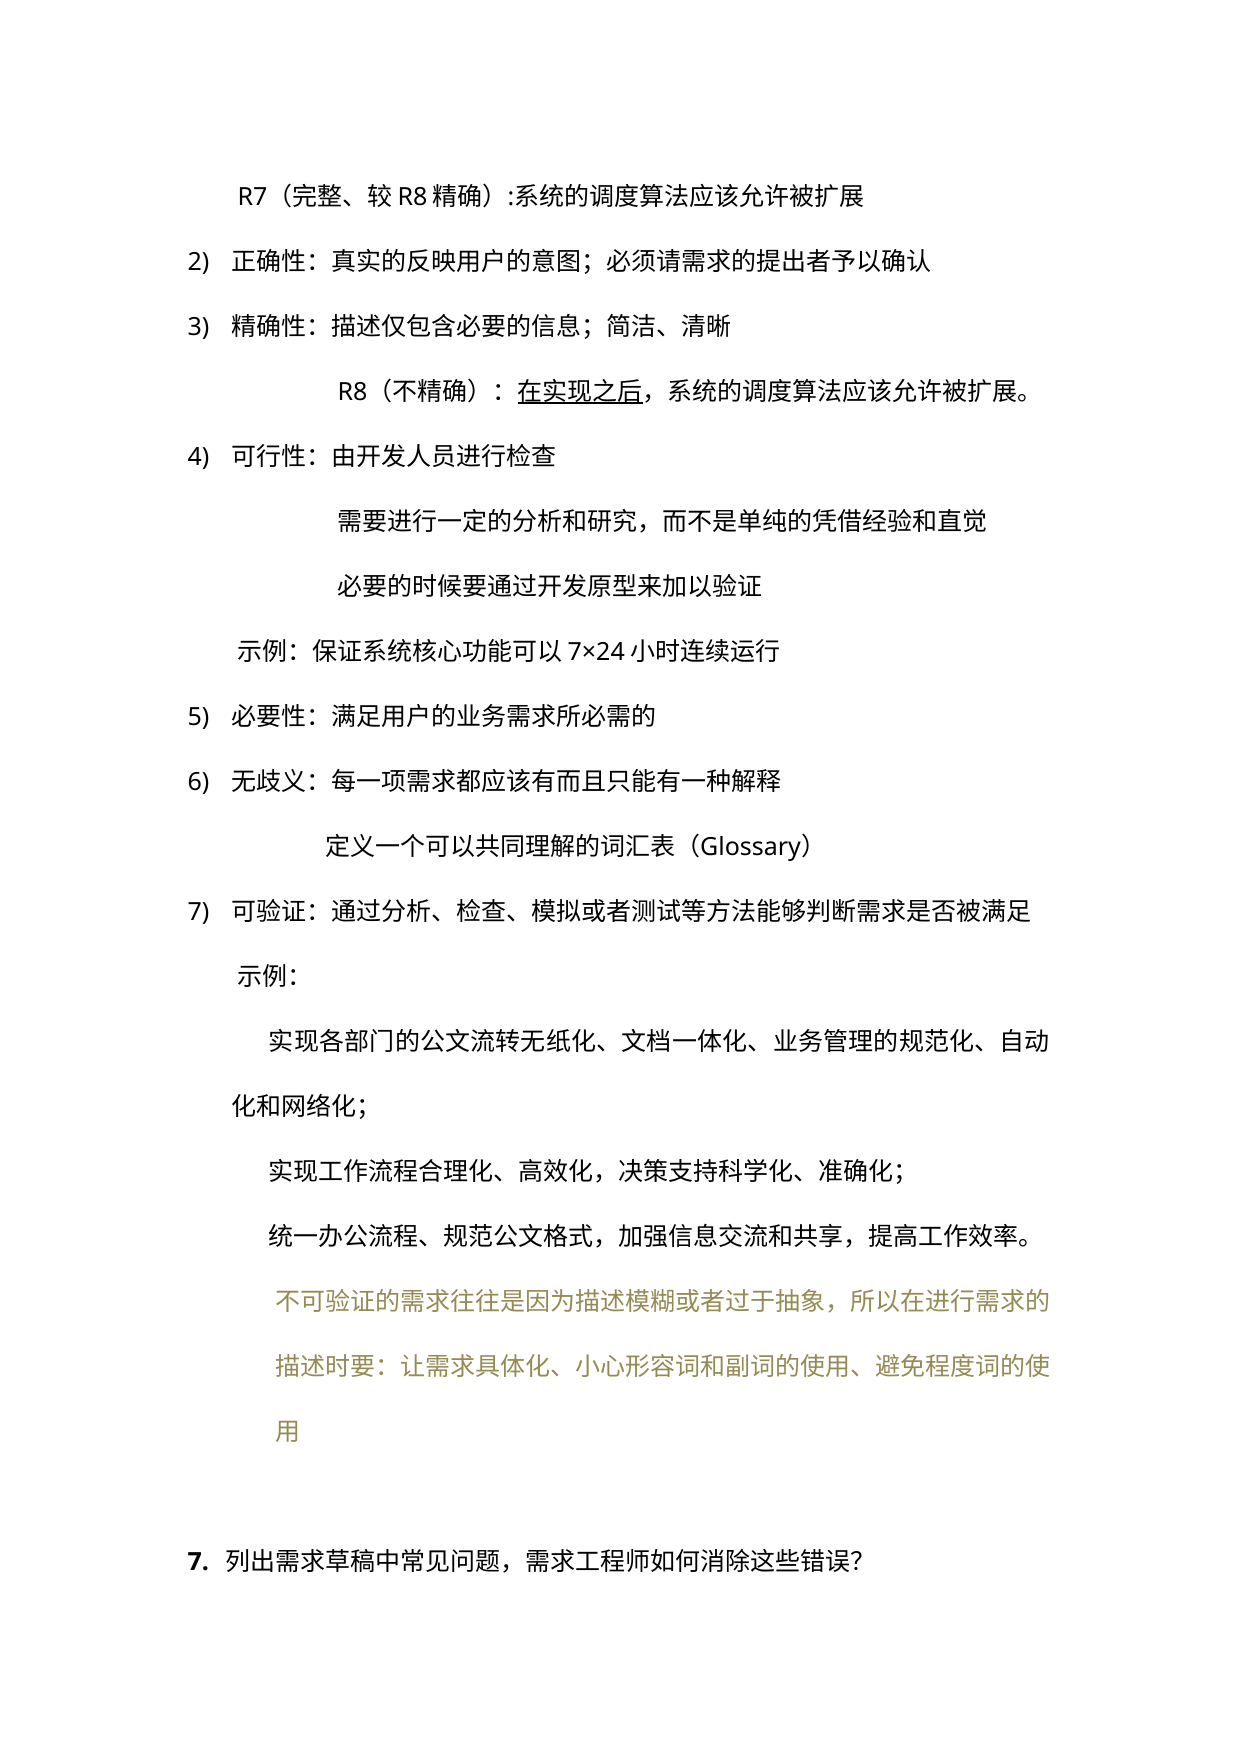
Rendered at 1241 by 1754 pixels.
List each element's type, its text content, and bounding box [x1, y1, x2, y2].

text 需要进行一定的分析和研究，而不是单纯的凭借经验和直觉 [187, 487, 1053, 552]
list 可行性：由开发人员进行检查 [187, 422, 1053, 487]
text 实现工作流程合理化、高效化，决策支持科学化、准确化； [231, 1137, 1053, 1202]
text R8（不精确）：在实现之后，系统的调度算法应该允许被扩展。 [187, 357, 1053, 422]
text 不可验证的需求往往是因为描述模糊或者过于抽象，所以在进行需求的描述时要：让需求具体化、小心形容词和副词的使用、避免程度词的使用 [275, 1267, 1053, 1462]
text 示例： [187, 942, 1053, 1007]
text 统一办公流程、规范公文格式，加强信息交流和共享，提高工作效率。 [231, 1202, 1053, 1267]
text 示例：保证系统核心功能可以7×24小时连续运行 [187, 617, 1053, 682]
list 列出需求草稿中常见问题，需求工程师如何消除这些错误？ [187, 1527, 1053, 1592]
text 必要的时候要通过开发原型来加以验证 [187, 552, 1053, 617]
list 无歧义：每一项需求都应该有而且只能有一种解释 [187, 747, 1053, 812]
list 可验证：通过分析、检查、模拟或者测试等方法能够判断需求是否被满足 [187, 877, 1053, 942]
list 正确性：真实的反映用户的意图；必须请需求的提出者予以确认 [187, 227, 1053, 292]
list 精确性：描述仅包含必要的信息；简洁、清晰 [187, 292, 1053, 357]
text 定义一个可以共同理解的词汇表（Glossary） [275, 812, 1053, 877]
text R7（完整、较R8精确）:系统的调度算法应该允许被扩展 [187, 162, 1053, 227]
list 必要性：满足用户的业务需求所必需的 [187, 682, 1053, 747]
text 实现各部门的公文流转无纸化、文档一体化、业务管理的规范化、自动化和网络化； [231, 1007, 1053, 1137]
